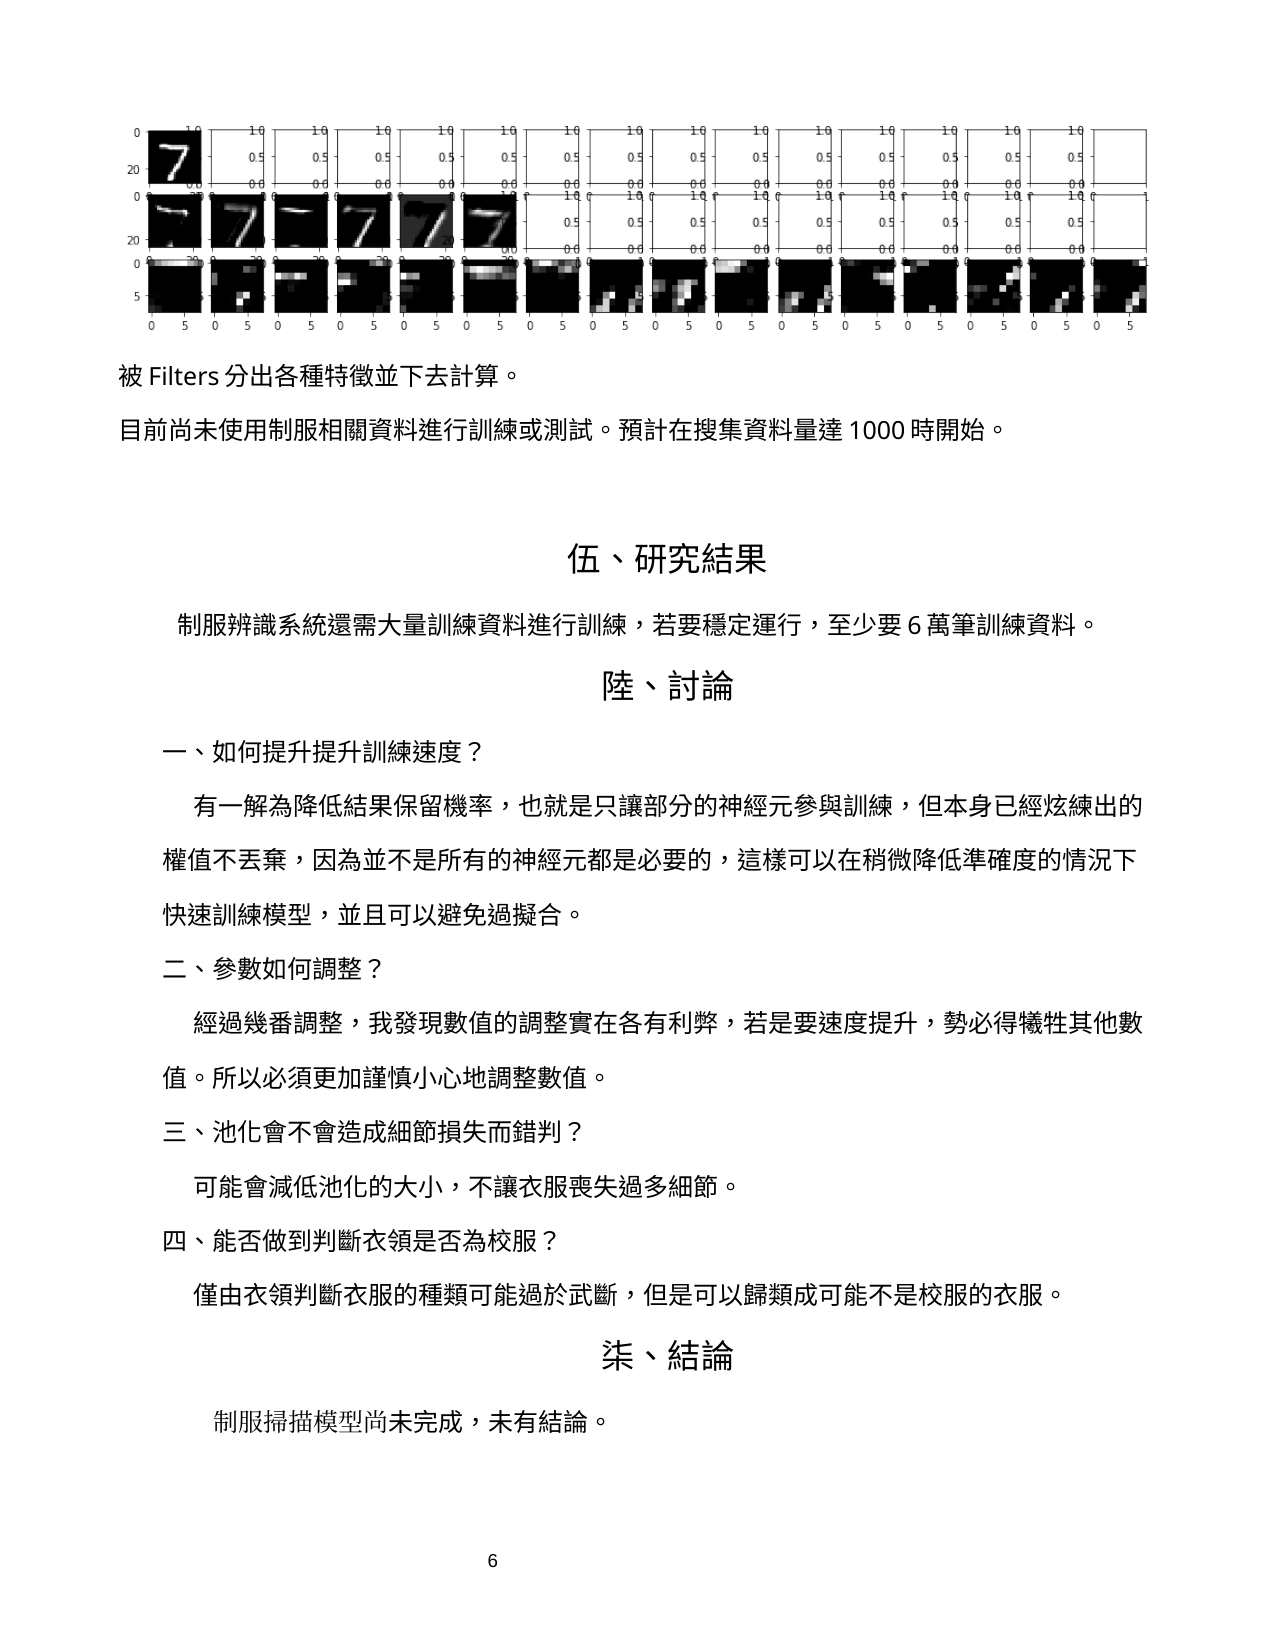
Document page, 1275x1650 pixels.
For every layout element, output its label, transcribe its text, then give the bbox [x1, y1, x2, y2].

list 參數如何調整？ 經過幾番調整，我發現數值的調整實在各有利弊，若是要速度提升，勢必得犧牲其他數值。所以必須更加謹慎小心地調整數值。 [162, 949, 1157, 1094]
text 制服辨識系統還需大量訓練資料進行訓練，若要穩定運行，至少要6萬筆訓練資料。 [118, 605, 1158, 642]
list 如何提升提升訓練速度？ 有一解為降低結果保留機率，也就是只讓部分的神經元參與訓練，但本身已經炫練出的權值不丟棄，因為並不是所有的神經元都是必要的，這樣可以在稍微降低準確度的情況下快速訓練模型，並且可以避免過擬合。 [162, 732, 1157, 931]
picture [118, 118, 1157, 339]
list 被Filters分出各種特徵並下去計算。 [118, 339, 1157, 392]
text 陸、討論 [118, 660, 1158, 708]
text 伍、研究結果 [118, 533, 1158, 581]
list 能否做到判斷衣領是否為校服？ [162, 1221, 1157, 1258]
text 柒、結論 [118, 1330, 1158, 1378]
list 僅由衣領判斷衣服的種類可能過於武斷，但是可以歸類成可能不是校服的衣服。 [118, 1276, 1157, 1312]
list 目前尚未使用制服相關資料進行訓練或測試。預計在搜集資料量達1000時開始。 [118, 411, 1157, 447]
list 池化會不會造成細節損失而錯判？ 可能會減低池化的大小，不讓衣服喪失過多細節。 [162, 1113, 1157, 1203]
text 制服掃描模型尚未完成，未有結論。 [118, 1402, 1157, 1439]
